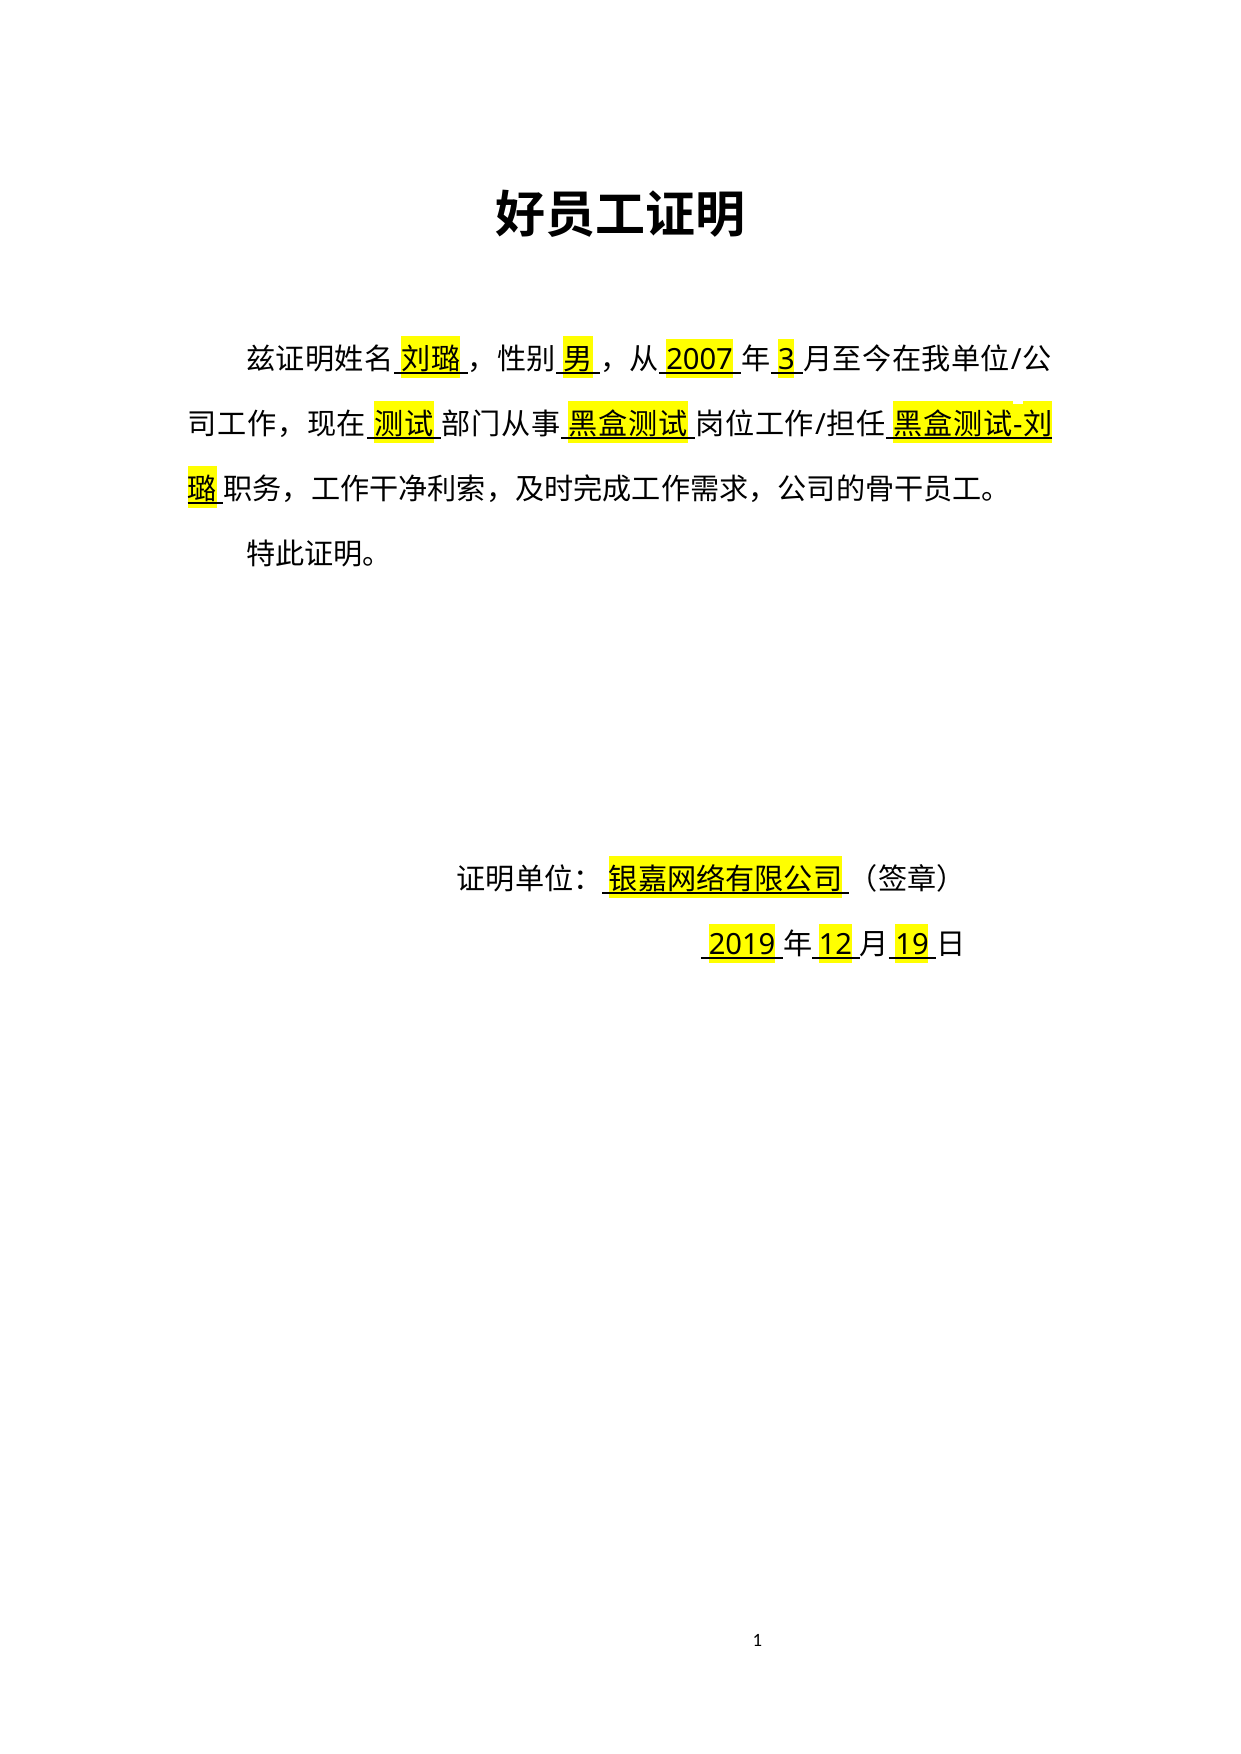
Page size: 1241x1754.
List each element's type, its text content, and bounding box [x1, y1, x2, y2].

text 好员工证明 [187, 162, 1053, 259]
text 2019 年 12 月 19 日 [187, 909, 965, 974]
text 特此证明。 [187, 519, 1053, 584]
text 证明单位： 银嘉网络有限公司 （签章） [187, 844, 965, 909]
text 兹证明姓名 刘璐 ，性别 男 ，从 2007 年 3 月至今在我单位/公司工作，现在 测试 部门从事 黑盒测试 岗位工作/担任 黑盒测试-刘璐 职务，工作干净利索，及时完成工作需求，公司的骨干员工。 [187, 324, 1053, 519]
